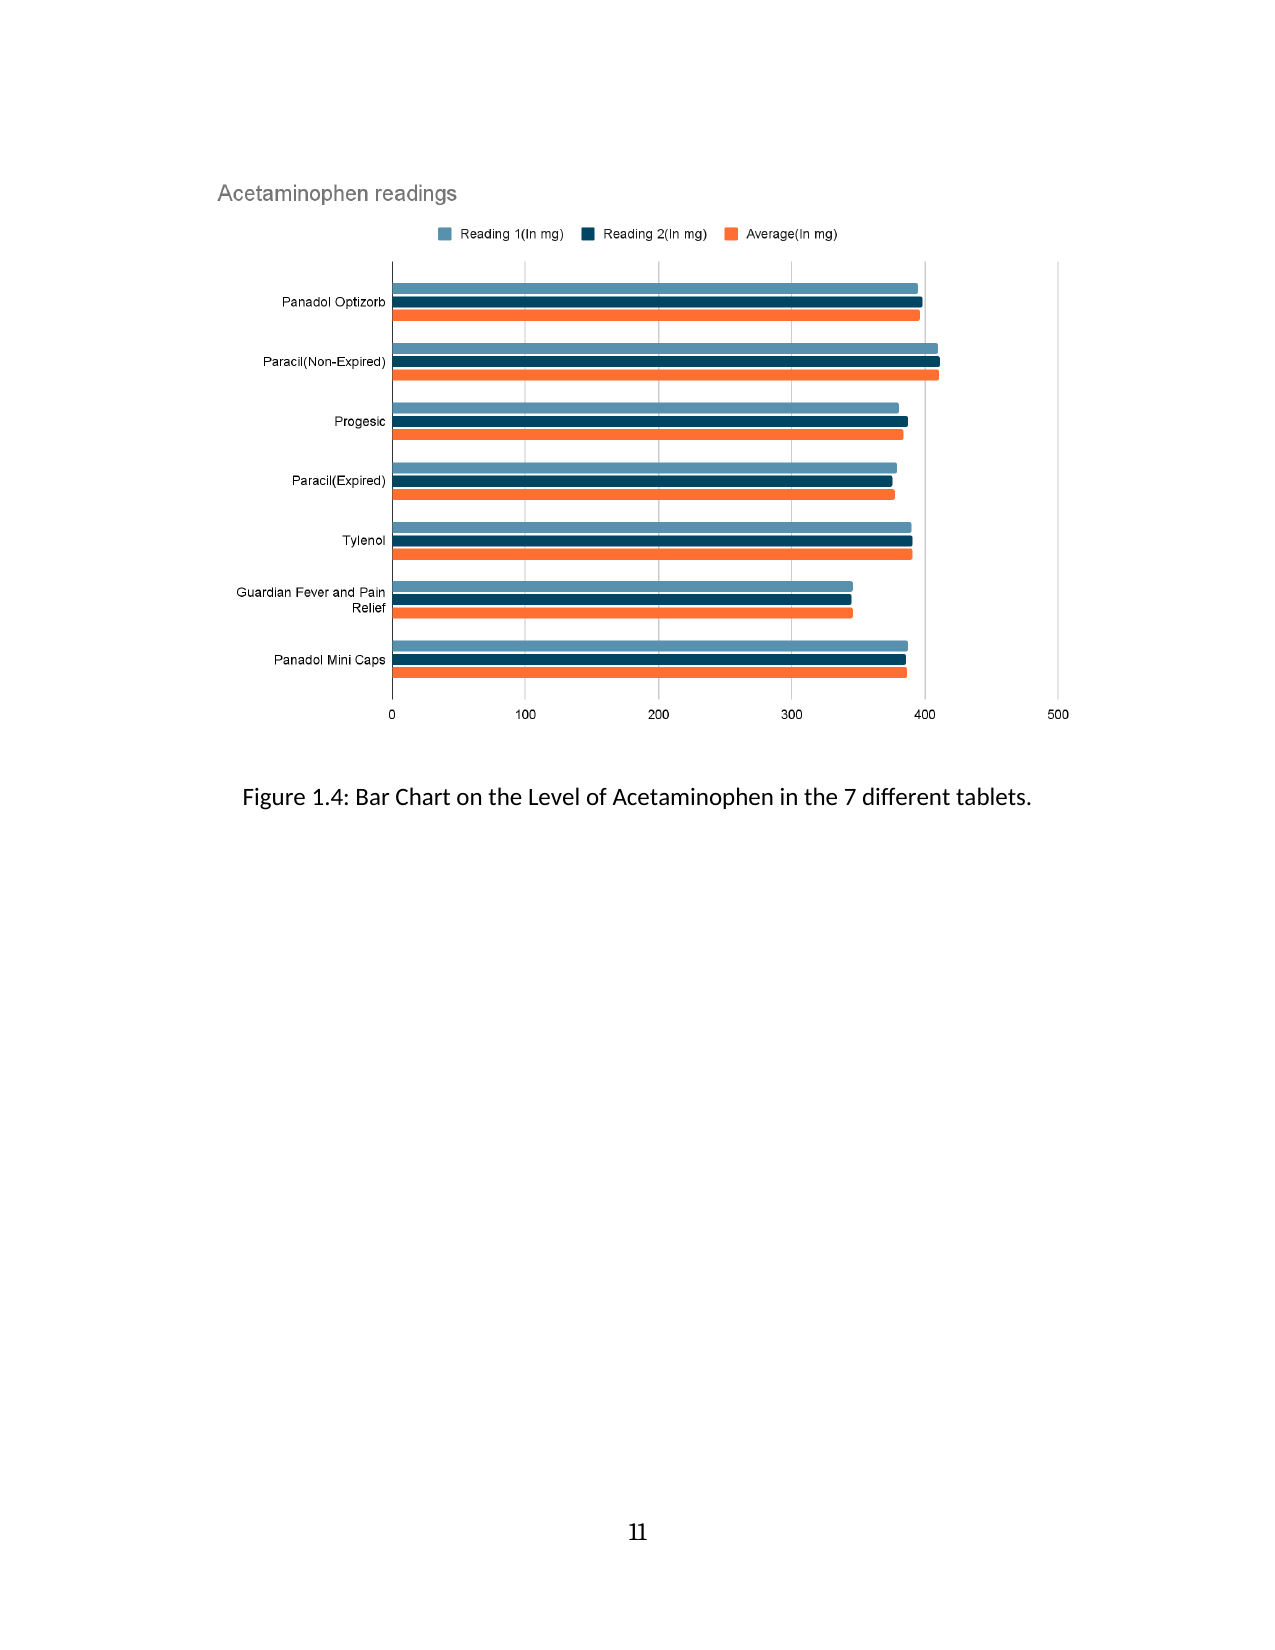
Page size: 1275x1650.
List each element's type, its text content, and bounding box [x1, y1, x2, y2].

text Figure 1.4: Bar Chart on the Level of Acetaminophen in the 7 different tablets. [187, 781, 1087, 811]
picture [187, 150, 1088, 752]
